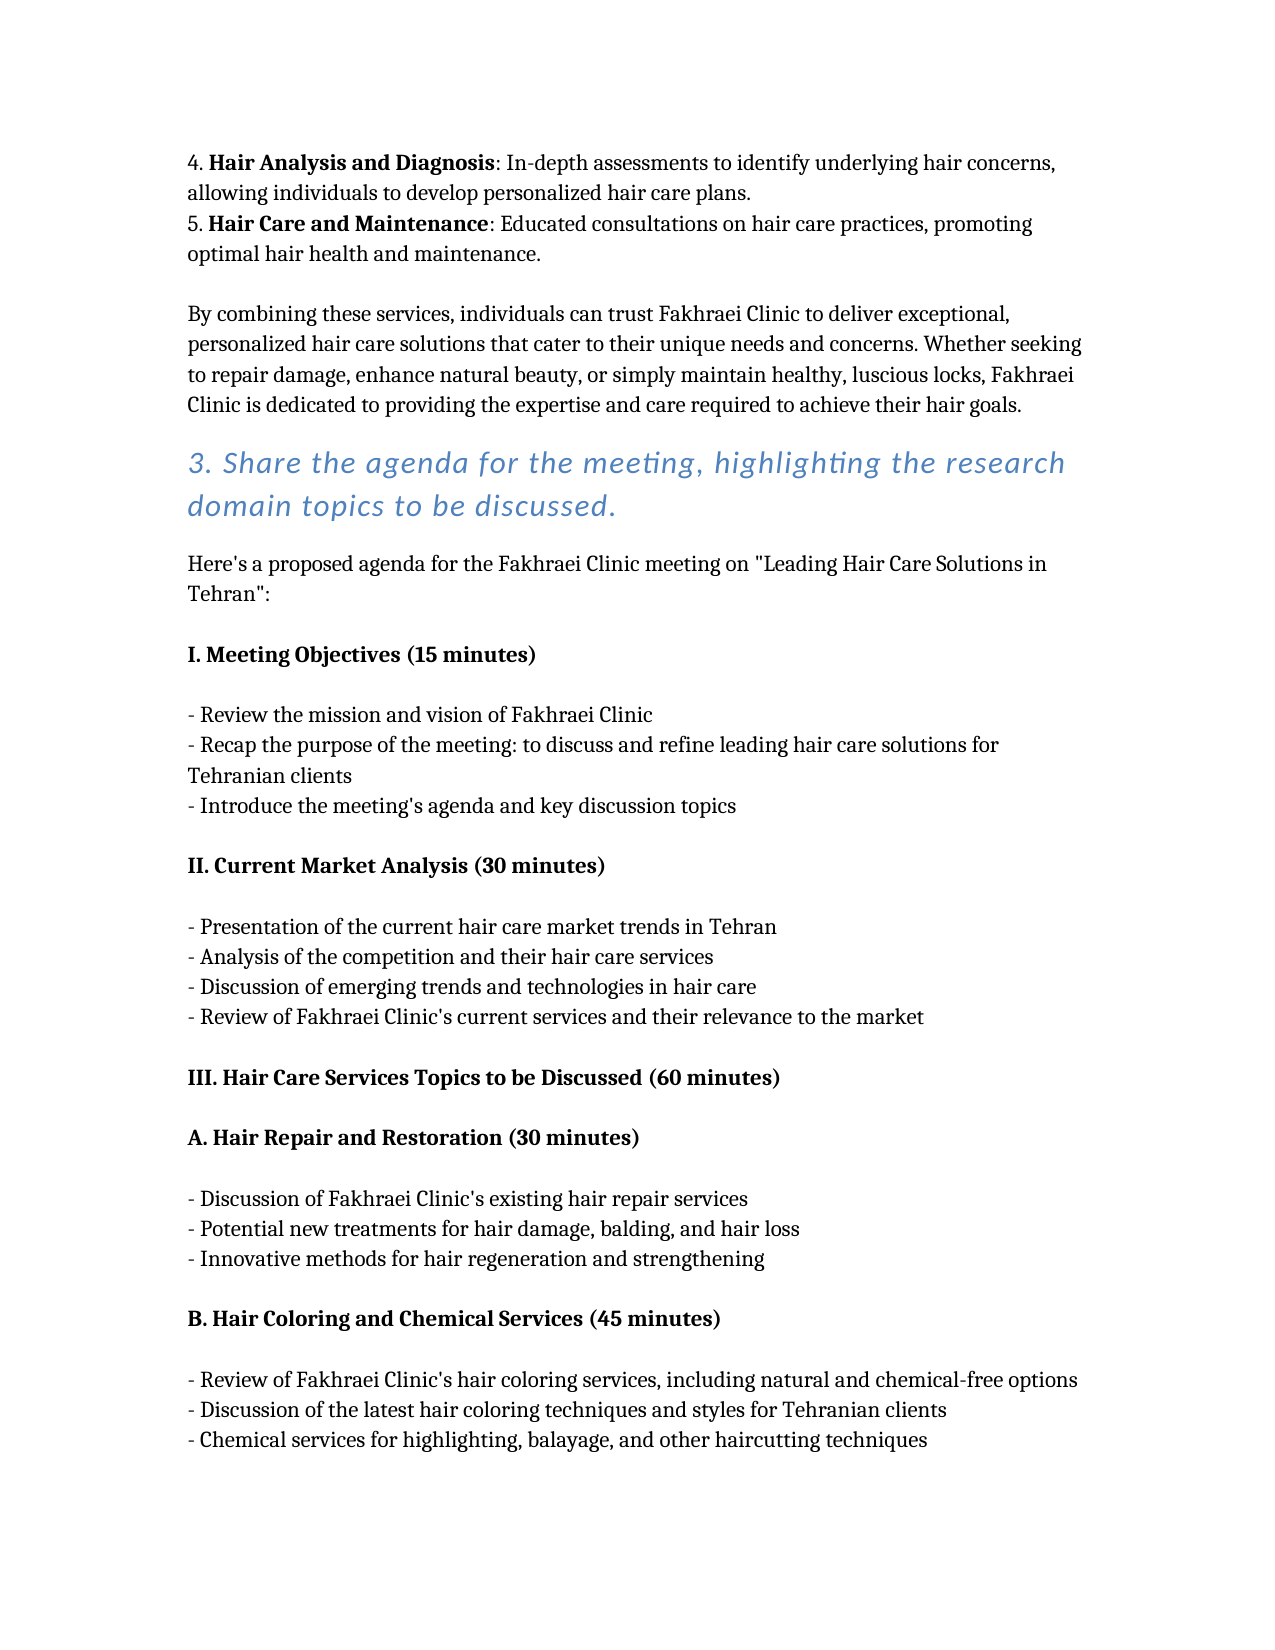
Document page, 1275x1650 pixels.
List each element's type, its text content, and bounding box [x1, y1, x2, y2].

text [187, 150, 1087, 418]
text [187, 551, 1087, 1484]
subtitle 3. Share the agenda for the meeting, highlighting the research domain topics to be discussed. [187, 443, 1087, 524]
